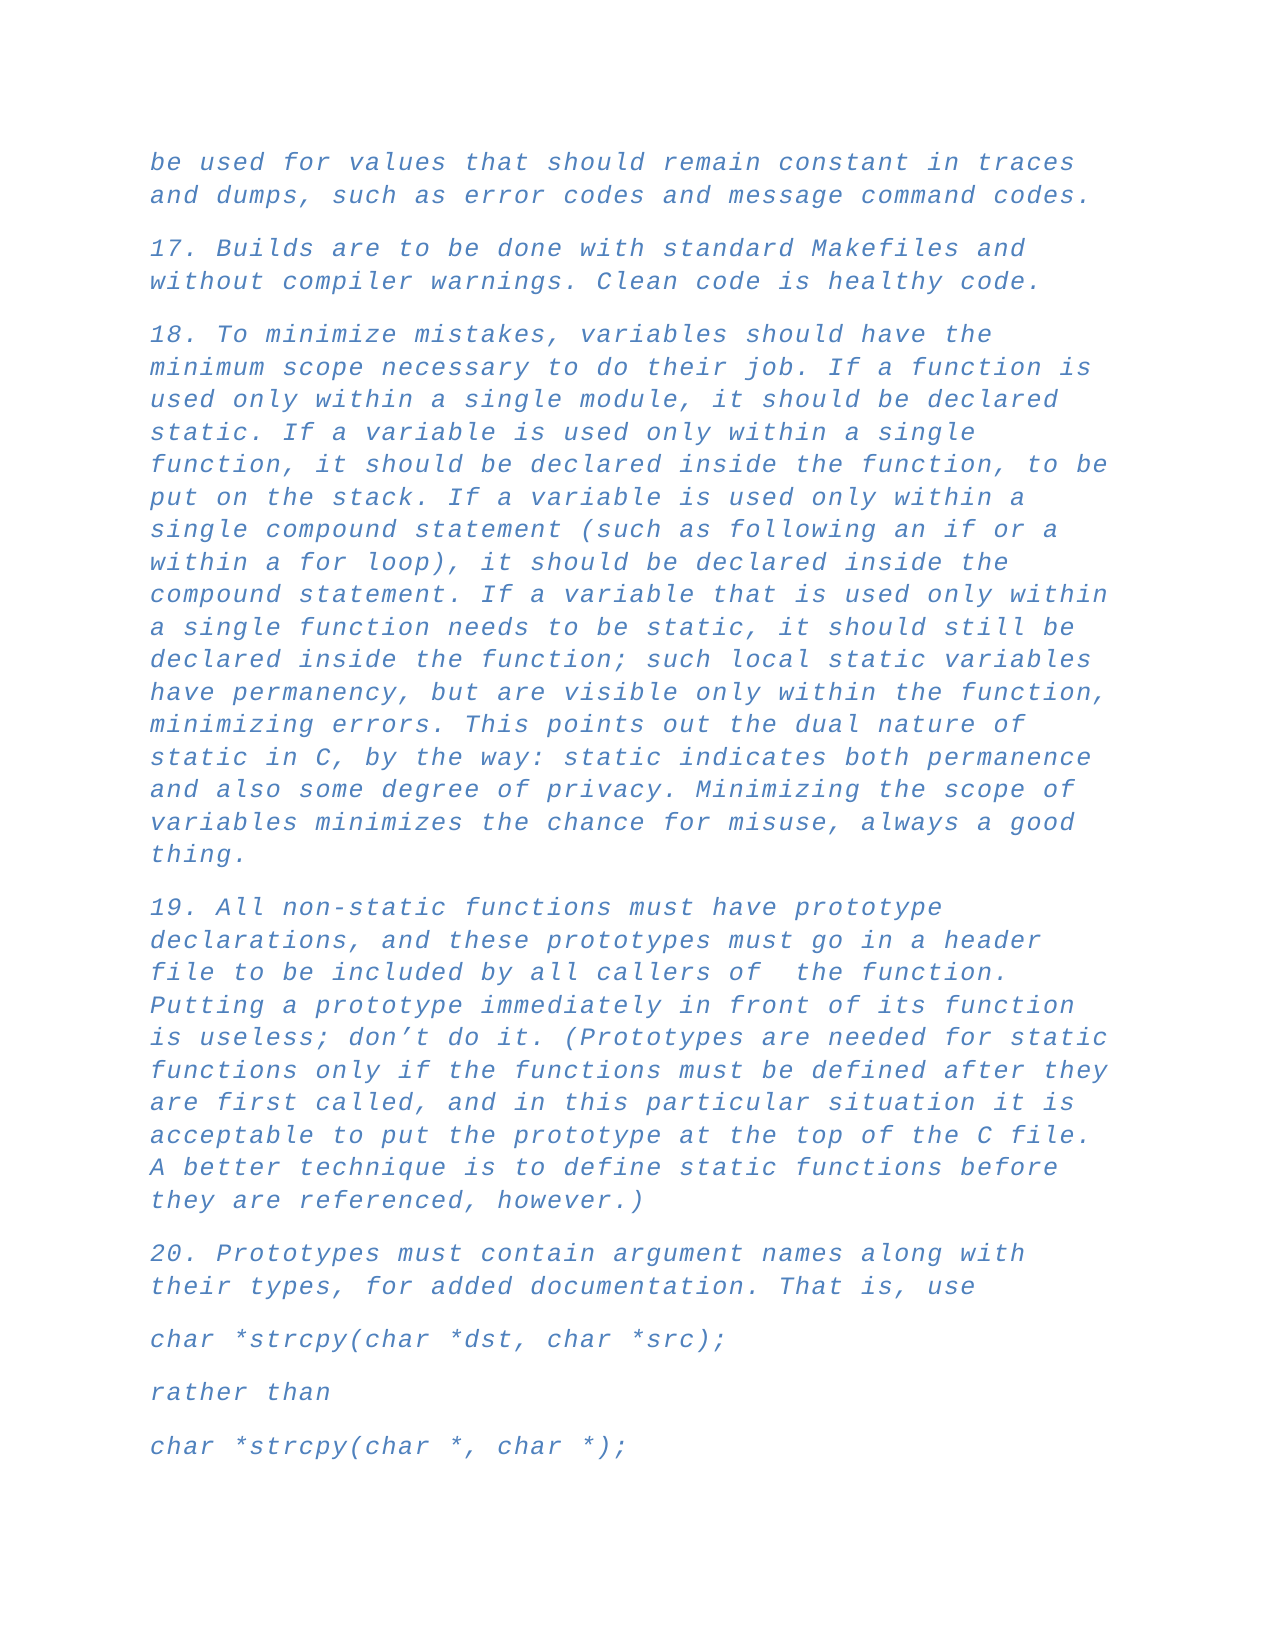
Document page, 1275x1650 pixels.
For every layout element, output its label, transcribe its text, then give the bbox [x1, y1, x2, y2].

subtitle rather than [150, 1380, 1125, 1408]
subtitle 18. To minimize mistakes, variables should have the minimum scope necessary to do their job. If a function is used only within a single module, it should be declared static. If a variable is used only within a single function, it should be declared inside the function, to be put on the stack. If a variable is used only within a single compound statement (such as following an if or a within a for loop), it should be declared inside the compound statement. If a variable that is used only within a single function needs to be static, it should still be declared inside the function; such local static variables have permanency, but are visible only within the function, minimizing errors. This points out the dual nature of static in C, by the way: static indicates both permanence and also some degree of privacy. Minimizing the scope of variables minimizes the chance for misuse, always a good thing. [150, 322, 1125, 870]
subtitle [150, 150, 1125, 211]
subtitle 17. Builds are to be done with standard Makefiles and without compiler warnings. Clean code is healthy code. [150, 236, 1125, 297]
subtitle char *strcpy(char *, char *); [150, 1433, 1125, 1462]
subtitle 19. All non-static functions must have prototype declarations, and these prototypes must go in a header file to be included by all callers of the function. Putting a prototype immediately in front of its function is useless; don’t do it. (Prototypes are needed for static functions only if the functions must be defined after they are first called, and in this particular situation it is acceptable to put the prototype at the top of the C file. A better technique is to define static functions before they are referenced, however.) [150, 895, 1125, 1216]
subtitle 20. Prototypes must contain argument names along with their types, for added documentation. That is, use [150, 1241, 1125, 1302]
subtitle char *strcpy(char *dst, char *src); [150, 1327, 1125, 1355]
